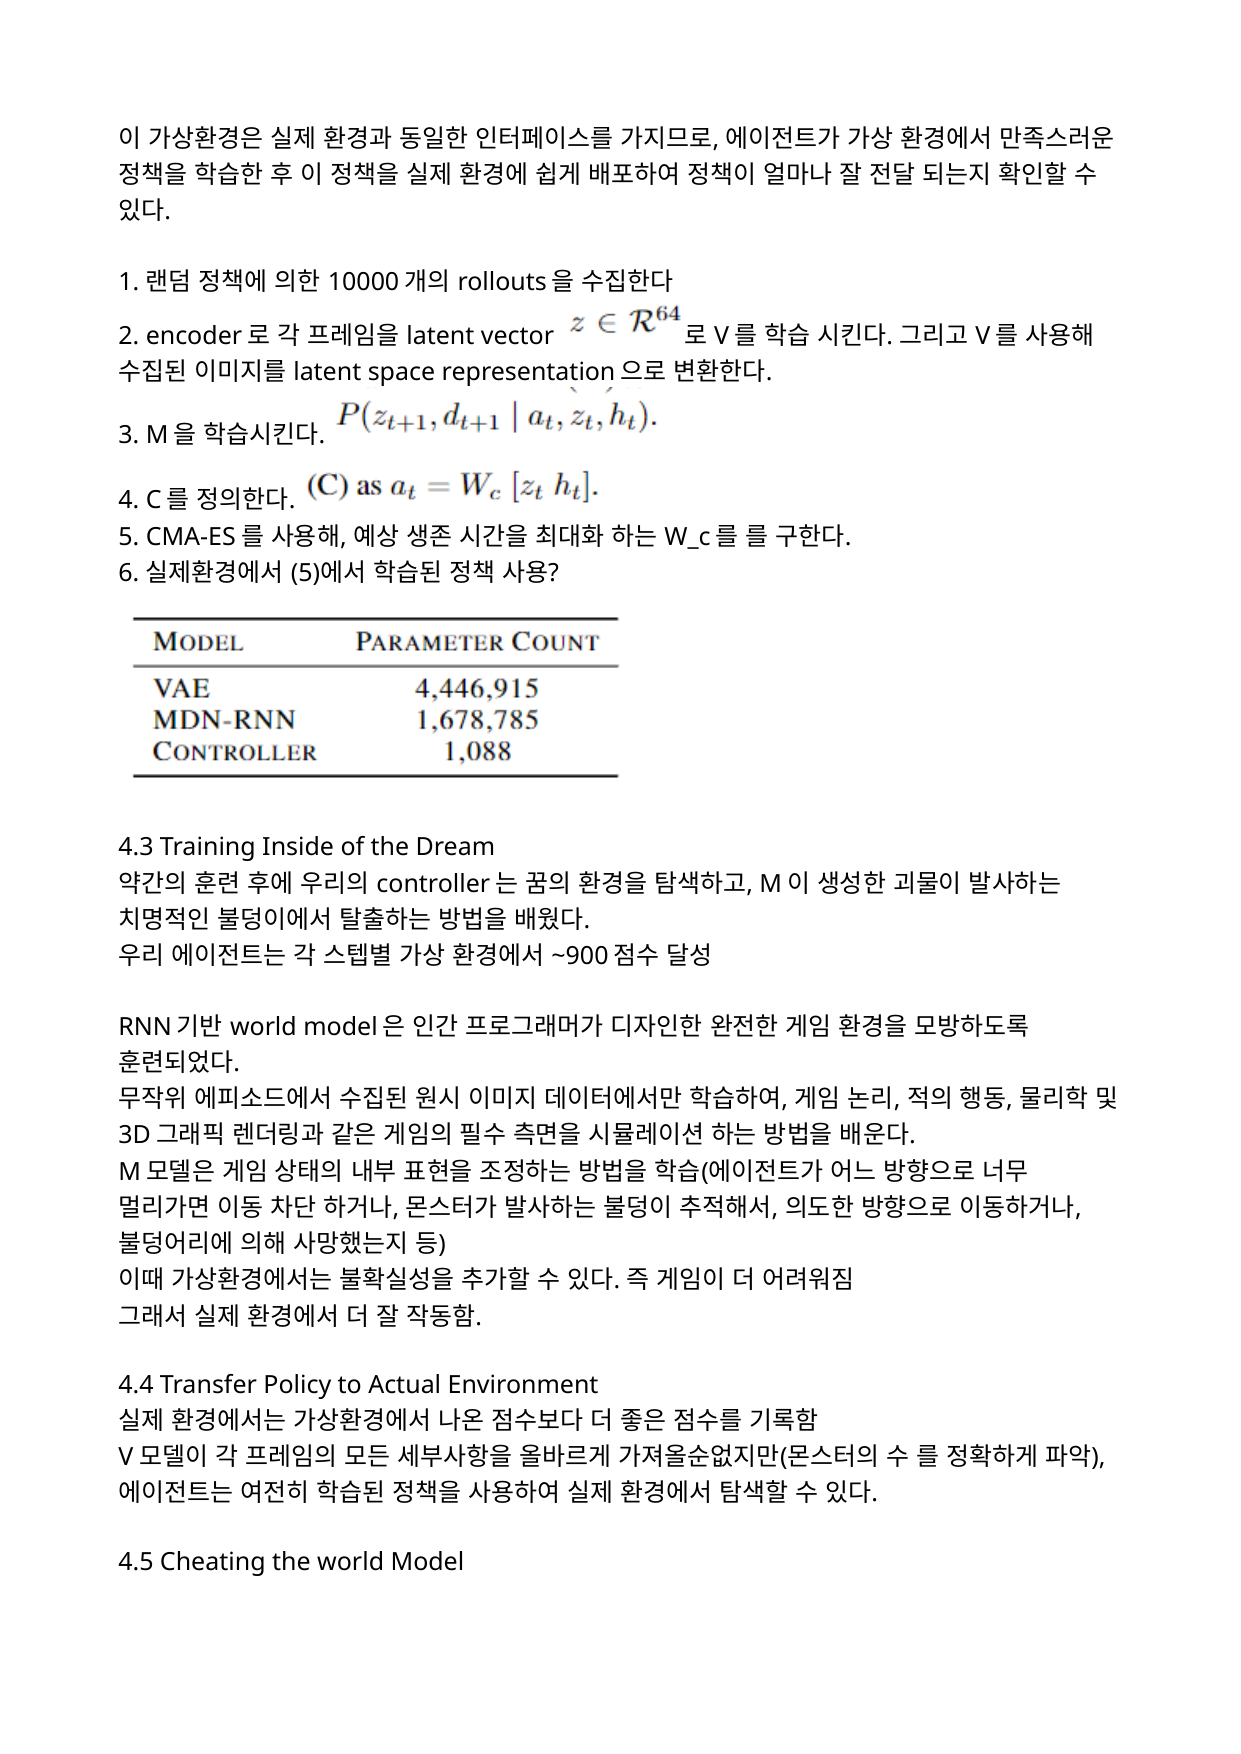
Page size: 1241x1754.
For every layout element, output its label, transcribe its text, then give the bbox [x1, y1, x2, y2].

text 4.4 Transfer Policy to Actual Environment [118, 1366, 1122, 1400]
text M모델은 게임 상태의 내부 표현을 조정하는 방법을 학습(에이전트가 어느 방향으로 너무 멀리가면 이동 차단 하거나, 몬스터가 발사하는 불덩이 추적해서, 의도한 방향으로 이동하거나, 불덩어리에 의해 사망했는지 등) [118, 1151, 1122, 1260]
picture [301, 451, 604, 509]
text 1. 랜덤 정책에 의한 10000개의 rollouts을 수집한다 [118, 261, 1122, 297]
text 이 가상환경은 실제 환경과 동일한 인터페이스를 가지므로, 에이전트가 가상 환경에서 만족스러운 정책을 학습한 후 이 정책을 실제 환경에 쉽게 배포하여 정책이 얼마나 잘 전달 되는지 확인할 수 있다. [118, 118, 1122, 227]
text 2. encoder로 각 프레임을 latent vector 로 V를 학습 시킨다. 그리고 V를 사용해 수집된 이미지를 latent space representation으로 변환한다. [118, 297, 1122, 388]
picture [331, 387, 662, 444]
text 약간의 훈련 후에 우리의 controller는 꿈의 환경을 탐색하고, M이 생성한 괴물이 발사하는 치명적인 불덩이에서 탈출하는 방법을 배웠다. [118, 863, 1122, 936]
text 6. 실제환경에서 (5)에서 학습된 정책 사용? [118, 552, 1122, 589]
picture [560, 297, 684, 344]
text 이때 가상환경에서는 불확실성을 추가할 수 있다. 즉 게임이 더 어려워짐 [118, 1260, 1122, 1296]
text 4.5 Cheating the world Model [118, 1543, 1122, 1577]
text 실제 환경에서는 가상환경에서 나온 점수보다 더 좋은 점수를 기록함 [118, 1400, 1122, 1437]
text 우리 에이전트는 각 스텝별 가상 환경에서 ~900점수 달성 [118, 936, 1122, 972]
text 4.3 Training Inside of the Dream [118, 829, 1122, 863]
text 5. CMA-ES를 사용해, 예상 생존 시간을 최대화 하는 W_c를 를 구한다. [118, 516, 1122, 552]
text 무작위 에피소드에서 수집된 원시 이미지 데이터에서만 학습하여, 게임 논리, 적의 행동, 물리학 및 3D그래픽 렌더링과 같은 게임의 필수 측면을 시뮬레이션 하는 방법을 배운다. [118, 1078, 1122, 1151]
text 그래서 실제 환경에서 더 잘 작동함. [118, 1296, 1122, 1332]
picture [118, 588, 627, 795]
text RNN기반 world model은 인간 프로그래머가 디자인한 완전한 게임 환경을 모방하도록 훈련되었다. [118, 1006, 1122, 1078]
text V 모델이 각 프레임의 모든 세부사항을 올바르게 가져올순없지만(몬스터의 수 를 정확하게 파악), 에이전트는 여전히 학습된 정책을 사용하여 실제 환경에서 탐색할 수 있다. [118, 1437, 1122, 1509]
